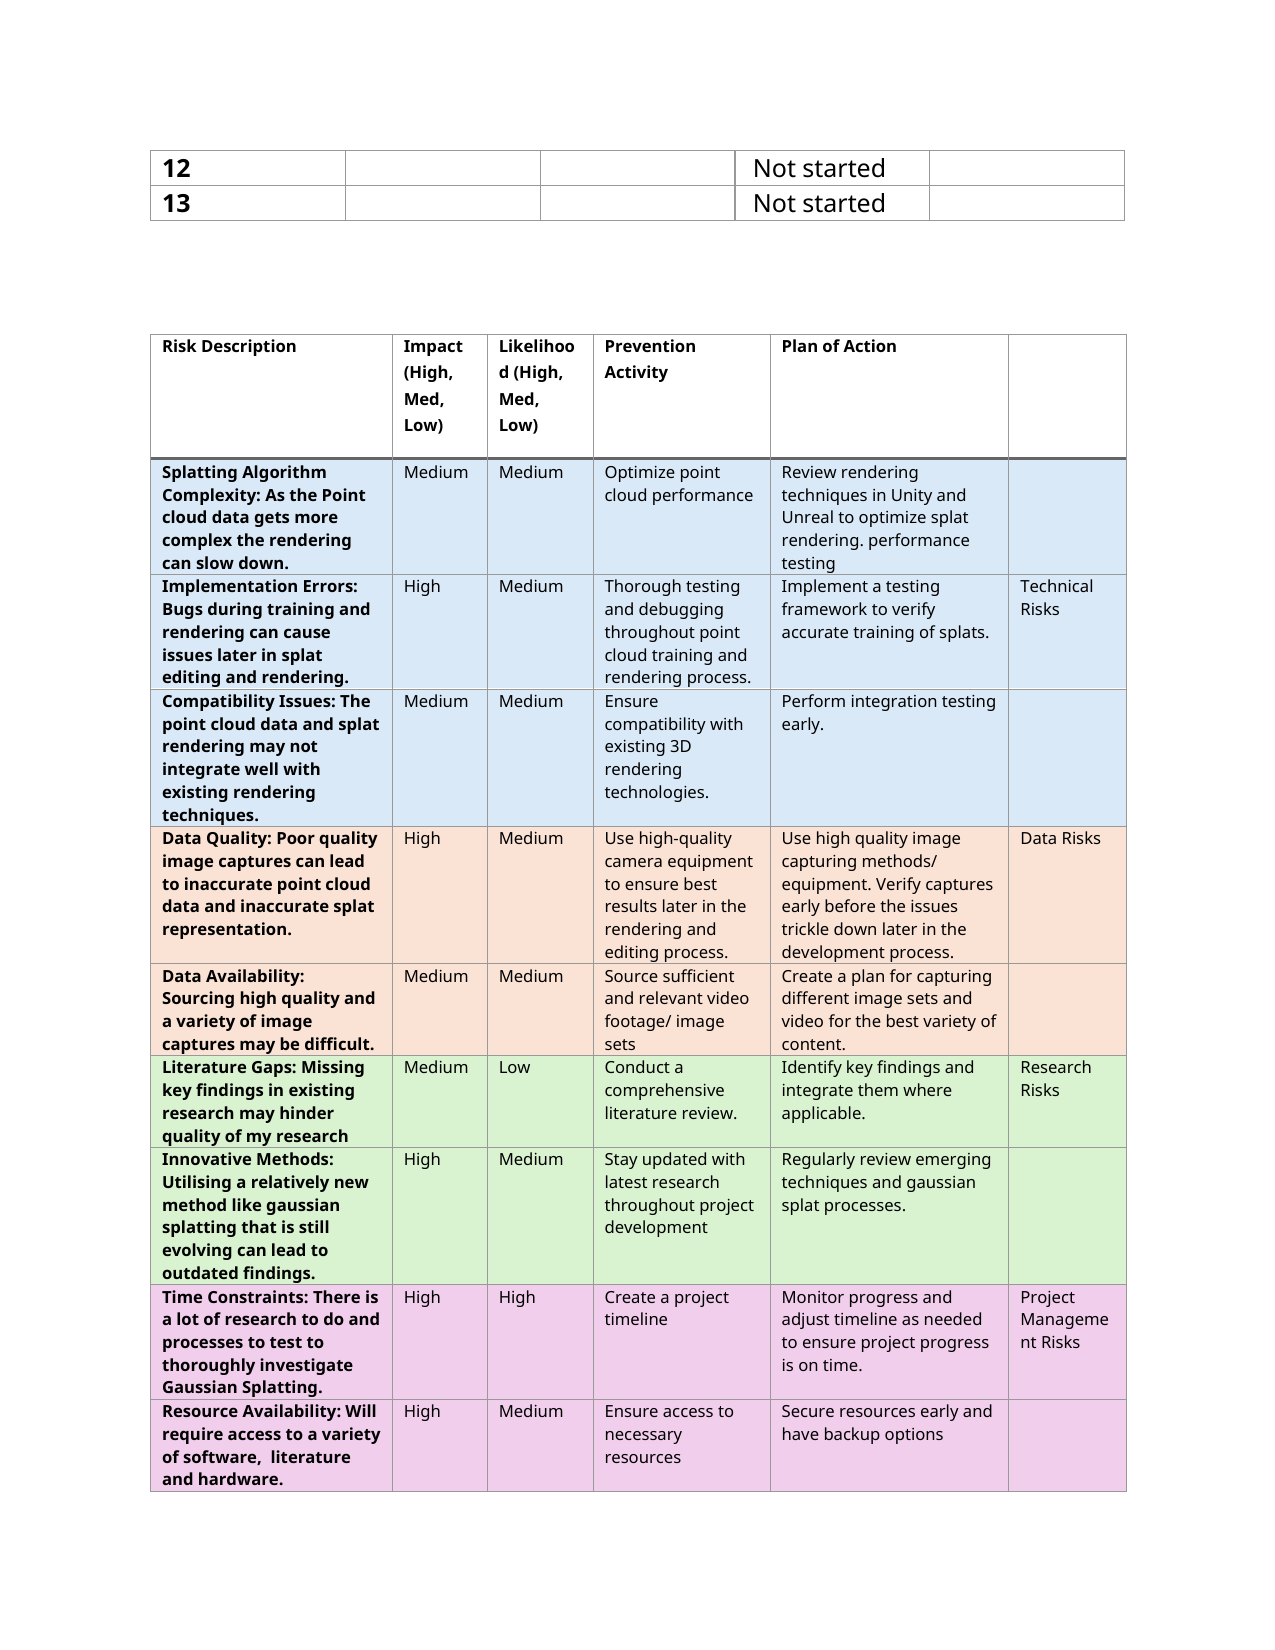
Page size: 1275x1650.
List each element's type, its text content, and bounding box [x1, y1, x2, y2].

table_cell Thorough testing and debugging throughout point cloud training and rendering process. [594, 575, 770, 688]
table_cell Use high-quality camera equipment to ensure best results later in the rendering and editing process. [594, 827, 770, 963]
table_cell Medium [488, 690, 593, 826]
table_cell [346, 151, 540, 185]
table_cell Secure resources early and have backup options [771, 1400, 1008, 1491]
table_cell Medium [488, 1148, 593, 1284]
table_cell Data Quality: Poor quality image captures can lead to inaccurate point cloud data and inaccurate splat representation. [151, 827, 392, 963]
table_cell Compatibility Issues: The point cloud data and splat rendering may not integrate well with existing rendering techniques. [151, 690, 392, 826]
table_cell Conduct a comprehensive literature review. [594, 1056, 770, 1147]
table_cell Create a plan for capturing different image sets and video for the best variety of content. [771, 964, 1008, 1055]
table_cell Stay updated with latest research throughout project development [594, 1148, 770, 1284]
table_header Prevention Activity [594, 335, 770, 457]
table_cell Medium [393, 964, 487, 1055]
table_cell Not started [736, 151, 929, 185]
table_cell Identify key findings and integrate them where applicable. [771, 1056, 1008, 1147]
table_cell Source sufficient and relevant video footage/ image sets [594, 964, 770, 1055]
table_cell Technical Risks [1009, 575, 1126, 688]
table_cell Resource Availability: Will require access to a variety of software, literature and hardware. [151, 1400, 392, 1491]
table_cell Research Risks [1009, 1056, 1126, 1147]
table_header Risk Description [151, 335, 392, 457]
table_cell High [393, 1400, 487, 1491]
table_cell Monitor progress and adjust timeline as needed to ensure project progress is on time. [771, 1285, 1008, 1399]
table_cell Data Risks [1009, 827, 1126, 963]
table_cell High [393, 1148, 487, 1284]
table_cell Ensure compatibility with existing 3D rendering technologies. [594, 690, 770, 826]
table_cell Create a project timeline [594, 1285, 770, 1399]
table_cell Project Management Risks [1009, 1285, 1126, 1399]
table_cell Medium [488, 827, 593, 963]
table_cell Literature Gaps: Missing key findings in existing research may hinder quality of my research [151, 1056, 392, 1147]
table_cell Data Availability: Sourcing high quality and a variety of image captures may be difficult. [151, 964, 392, 1055]
table_cell [1009, 460, 1126, 574]
table_cell [1009, 964, 1126, 1055]
table_cell [1009, 1148, 1126, 1284]
table_header [1009, 335, 1126, 457]
table_cell 12 [151, 151, 345, 185]
table_cell [541, 151, 734, 185]
table_cell High [393, 827, 487, 963]
table_cell High [393, 1285, 487, 1399]
table_cell [1009, 1400, 1126, 1491]
table_cell [541, 186, 734, 220]
table_cell Medium [488, 964, 593, 1055]
table_cell [346, 186, 540, 220]
table_cell Regularly review emerging techniques and gaussian splat processes. [771, 1148, 1008, 1284]
table_cell Review rendering techniques in Unity and Unreal to optimize splat rendering. performance testing [771, 460, 1008, 574]
table_cell [930, 151, 1124, 185]
table_cell Splatting Algorithm Complexity: As the Point cloud data gets more complex the rendering can slow down. [151, 460, 392, 574]
table_cell Medium [488, 460, 593, 574]
table_cell Not started [736, 186, 929, 220]
table_cell Time Constraints: There is a lot of research to do and processes to test to thoroughly investigate Gaussian Splatting. [151, 1285, 392, 1399]
table_cell Ensure access to necessary resources [594, 1400, 770, 1491]
table_header Plan of Action [771, 335, 1008, 457]
table_cell Medium [393, 690, 487, 826]
table_cell High [488, 1285, 593, 1399]
table_cell Medium [488, 575, 593, 688]
table_cell Medium [393, 1056, 487, 1147]
table_cell Implementation Errors: Bugs during training and rendering can cause issues later in splat editing and rendering. [151, 575, 392, 688]
table_cell Medium [393, 460, 487, 574]
table_cell [930, 186, 1124, 220]
table_cell Optimize point cloud performance [594, 460, 770, 574]
table_header Impact (High, Med, Low) [393, 335, 487, 457]
table_cell 13 [151, 186, 345, 220]
table_cell High [393, 575, 487, 688]
table_cell Use high quality image capturing methods/ equipment. Verify captures early before the issues trickle down later in the development process. [771, 827, 1008, 963]
table_cell [1009, 690, 1126, 826]
table_cell Perform integration testing early. [771, 690, 1008, 826]
table_cell Innovative Methods: Utilising a relatively new method like gaussian splatting that is still evolving can lead to outdated findings. [151, 1148, 392, 1284]
table_cell Implement a testing framework to verify accurate training of splats. [771, 575, 1008, 688]
table_cell Low [488, 1056, 593, 1147]
table_header Likelihood (High, Med, Low) [488, 335, 593, 457]
table_cell Medium [488, 1400, 593, 1491]
